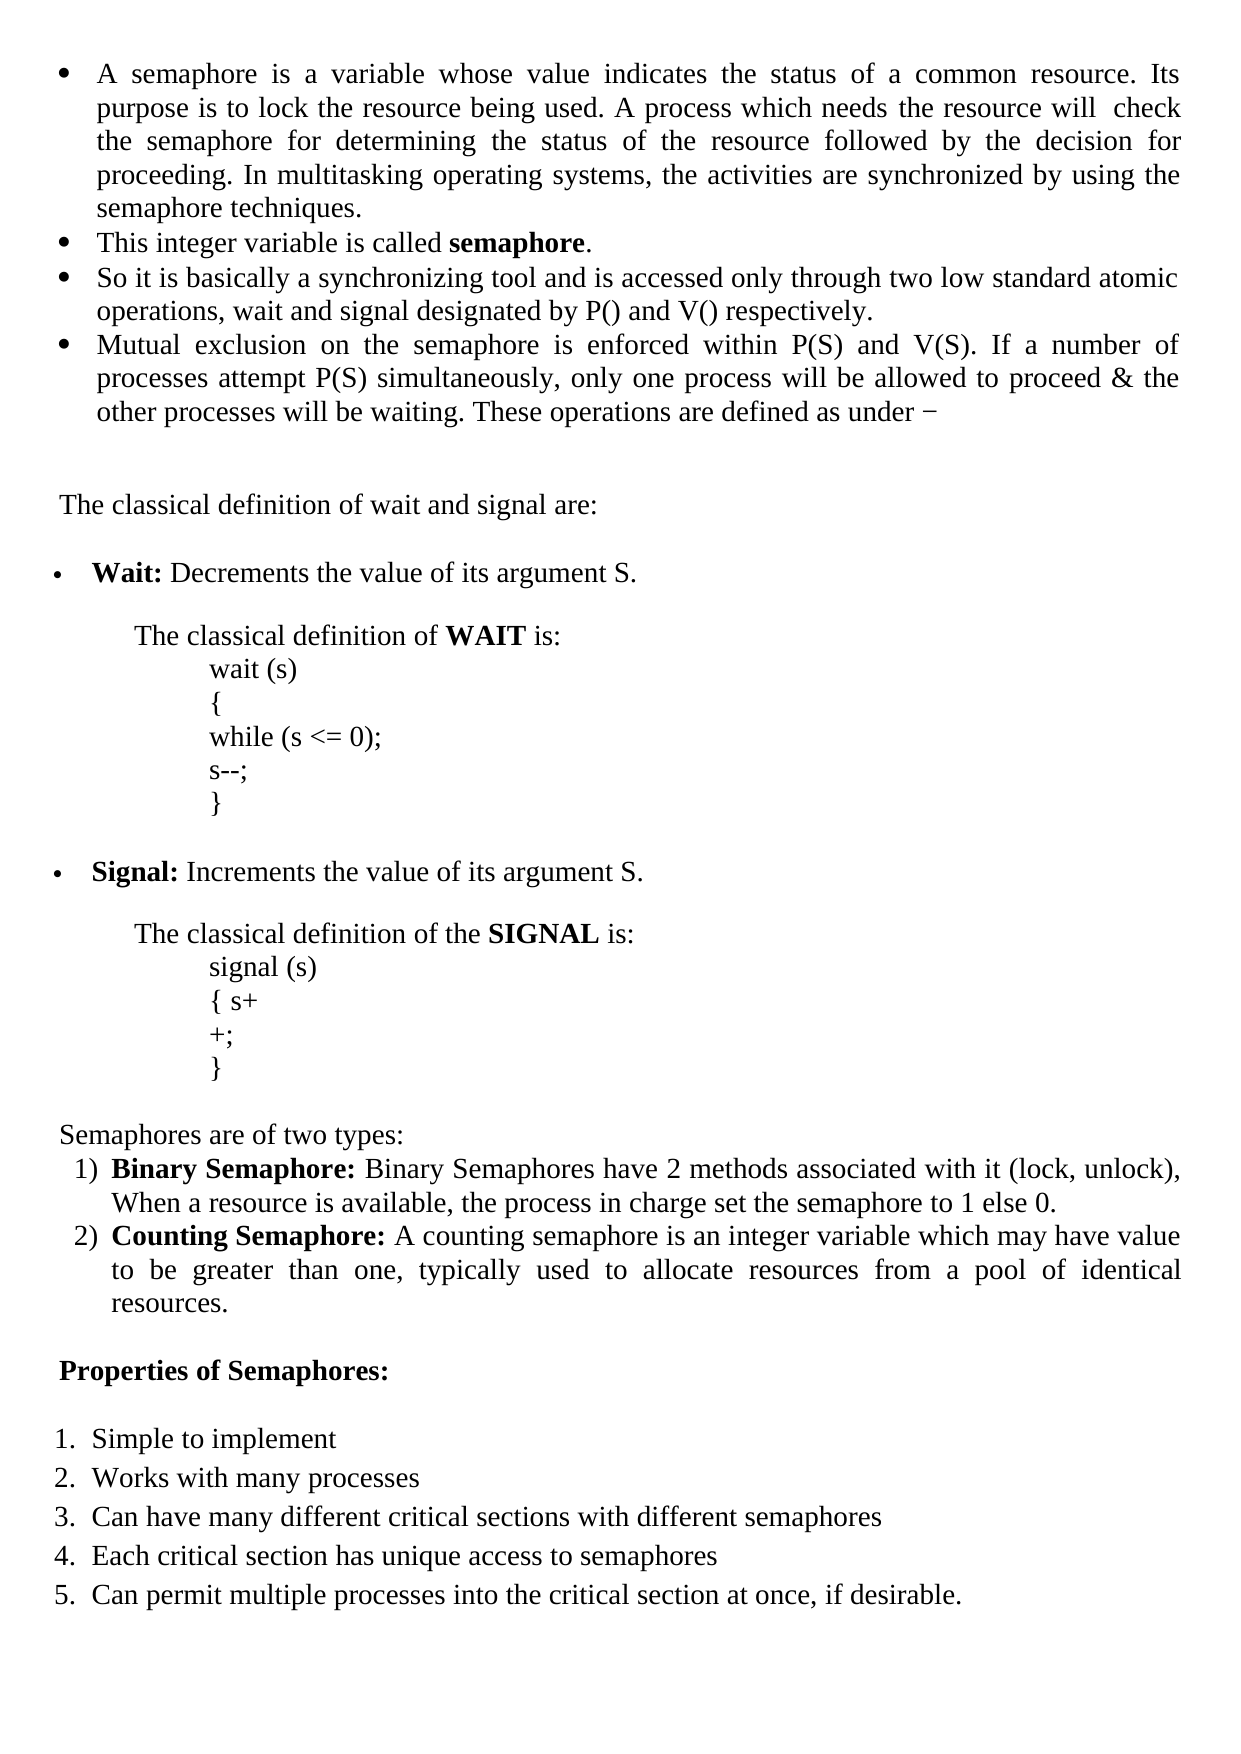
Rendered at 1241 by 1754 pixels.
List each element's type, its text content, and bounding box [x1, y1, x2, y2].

list Binary Semaphore: Binary Semaphores have 2 methods associated with it (lock, unlock), When a resource is available, the process in charge set the semaphore to 1 else 0. [74, 1151, 1182, 1218]
subtitle Properties of Semaphores: [59, 1353, 1207, 1386]
list A semaphore is a variable whose value indicates the status of a common resource. Its purpose is to lock the resource being used. A process which needs the resource will check the semaphore for determining the status of the resource followed by the decision for proceeding. In multitasking operating systems, the activities are synchronized by using the semaphore techniques. [59, 56, 1181, 224]
text { [209, 685, 1207, 719]
list This integer variable is called semaphore. [59, 224, 1207, 260]
list Works with many processes [54, 1460, 1207, 1493]
text { s++; [209, 983, 263, 1051]
text } [209, 786, 1207, 819]
text signal (s) [209, 950, 1207, 983]
list Simple to implement [54, 1421, 1207, 1454]
list Counting Semaphore: A counting semaphore is an integer variable which may have value to be greater than one, typically used to allocate resources from a pool of identical resources. [74, 1218, 1181, 1319]
text } [209, 1051, 1207, 1084]
text The classical definition of wait and signal are: [59, 487, 1207, 521]
list Wait: Decrements the value of its argument S. The classical definition of WAIT is: [54, 526, 638, 651]
list Can permit multiple processes into the critical section at once, if desirable. [54, 1577, 1207, 1611]
text while (s <= 0); s--; [209, 719, 382, 786]
text wait (s) [209, 652, 1207, 685]
list Mutual exclusion on the semaphore is enforced within P(S) and V(S). If a number of processes attempt P(S) simultaneously, only one process will be allowed to proceed & the other processes will be waiting. These operations are defined as under − [59, 327, 1180, 428]
text Semaphores are of two types: [59, 1118, 1207, 1151]
list So it is basically a synchronizing tool and is accessed only through two low standard atomic operations, wait and signal designated by P() and V() respectively. [59, 260, 1180, 327]
list Signal: Increments the value of its argument S. The classical definition of the SIGNAL is: [54, 825, 645, 950]
list Can have many different critical sections with different semaphores [54, 1499, 1207, 1533]
list Each critical section has unique access to semaphores [54, 1538, 1207, 1572]
